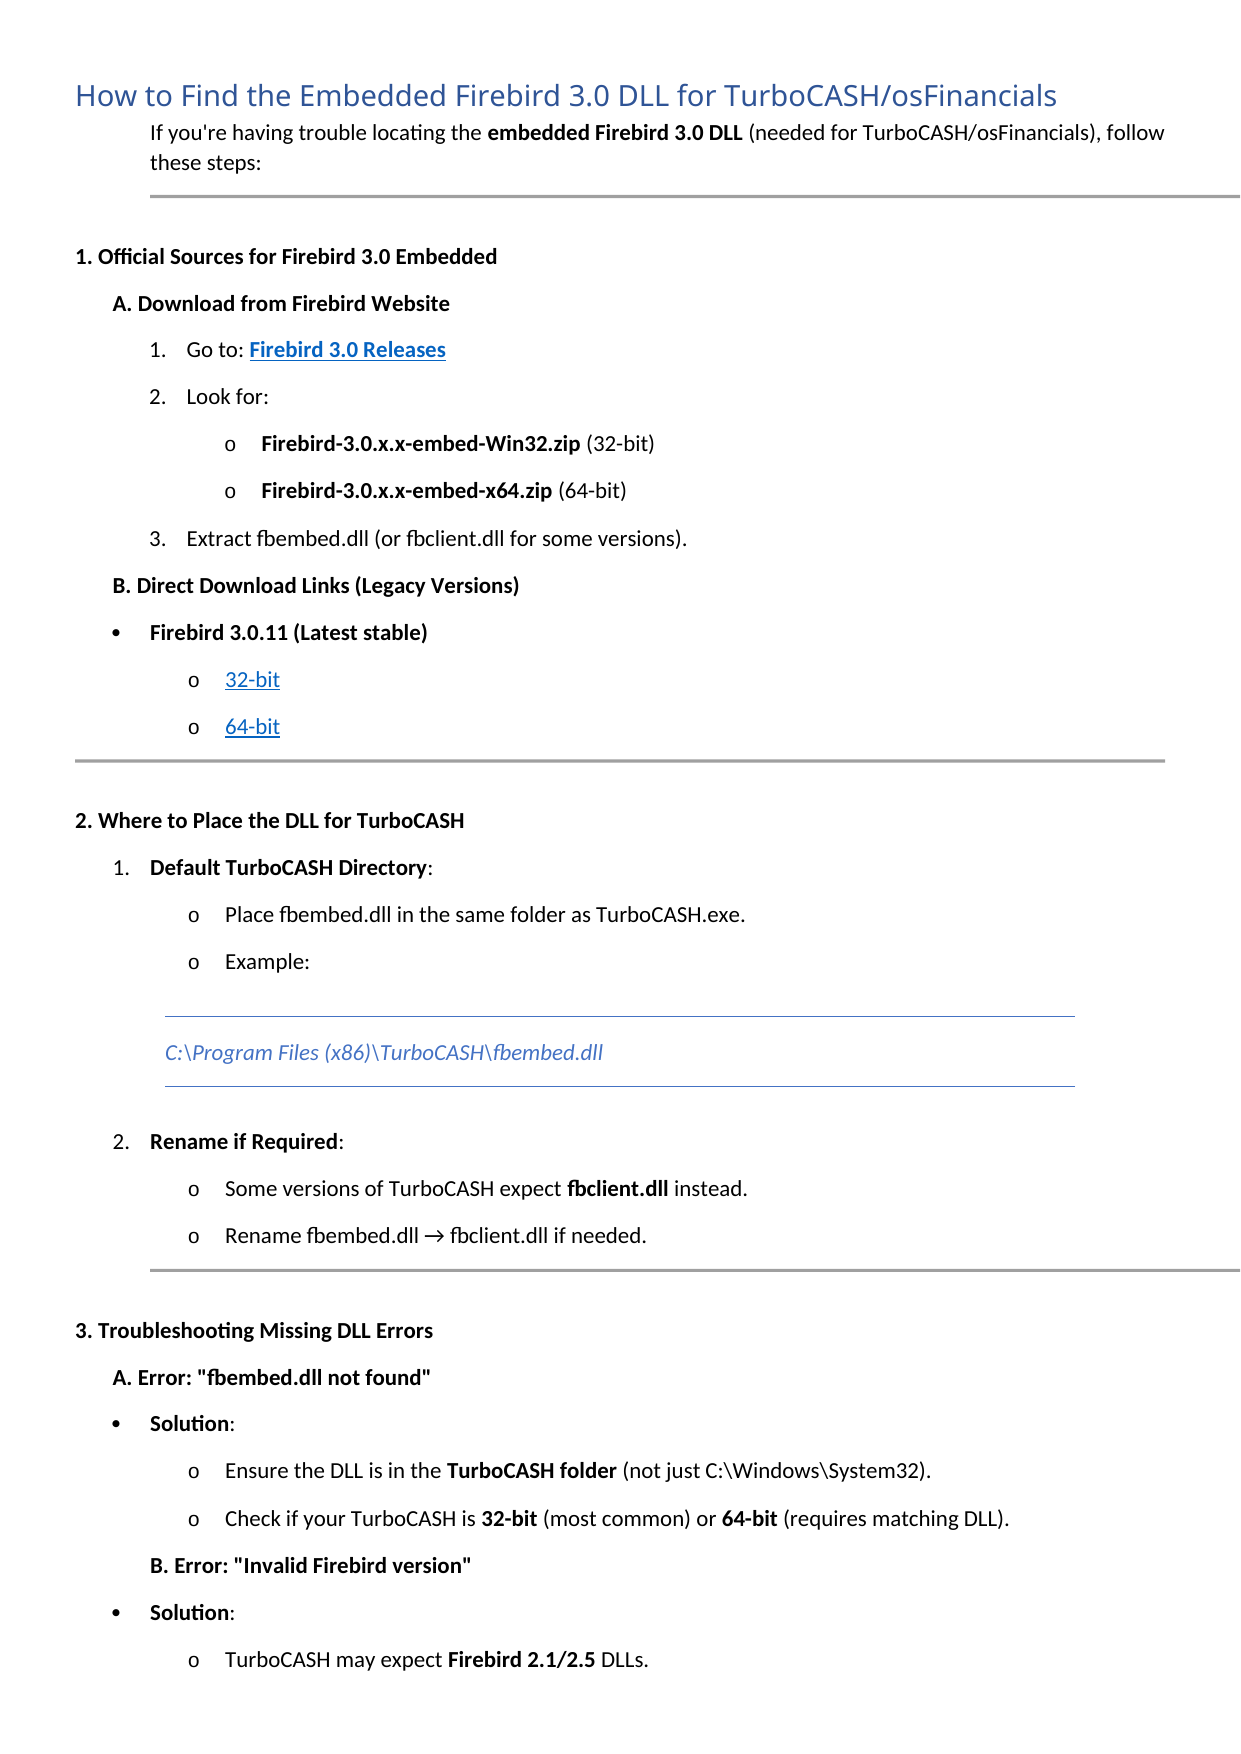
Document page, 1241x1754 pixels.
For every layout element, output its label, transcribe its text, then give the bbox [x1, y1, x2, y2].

list Firebird-3.0.x.x-embed-Win32.zip (32-bit) [224, 429, 1165, 458]
list Check if your TurboCASH is 32-bit (most common) or 64-bit (requires matching DLL). [187, 1504, 1165, 1532]
list Solution: [112, 1409, 1165, 1437]
subtitle How to Find the Embedded Firebird 3.0 DLL for TurboCASH/osFinancials [75, 75, 1165, 115]
text 2. Where to Place the DLL for TurboCASH [75, 806, 1165, 834]
list Solution: [112, 1598, 1165, 1626]
list Firebird-3.0.x.x-embed-x64.zip (64-bit) [224, 477, 1165, 505]
text If you're having trouble locating the embedded Firebird 3.0 DLL (needed for TurboCASH/osFinancials), follow these steps: [150, 118, 1165, 176]
text 1. Official Sources for Firebird 3.0 Embedded [75, 242, 1165, 270]
list Look for: [149, 382, 1165, 410]
list Extract fbembed.dll (or fbclient.dll for some versions). [149, 524, 1165, 552]
list 32-bit [187, 665, 1165, 693]
text C:\Program Files (x86)\TurboCASH\fbembed.dll [165, 1017, 1075, 1086]
list Rename if Required: [112, 1127, 1165, 1155]
list Example: [187, 947, 1165, 976]
list Firebird 3.0.11 (Latest stable) [112, 618, 1165, 646]
text A. Error: "fbembed.dll not found" [112, 1363, 1165, 1391]
list Some versions of TurboCASH expect fbclient.dll instead. [187, 1174, 1165, 1203]
text B. Error: "Invalid Firebird version" [150, 1551, 1165, 1579]
text A. Download from Firebird Website [112, 289, 1165, 317]
list Ensure the DLL is in the TurboCASH folder (not just C:\Windows\System32). [187, 1456, 1165, 1485]
list Go to: Firebird 3.0 Releases [149, 336, 1165, 363]
list TurboCASH may expect Firebird 2.1/2.5 DLLs. [187, 1645, 1165, 1673]
list 64-bit [187, 712, 1165, 741]
list Place fbembed.dll in the same folder as TurboCASH.exe. [187, 900, 1165, 929]
list Default TurboCASH Directory: [112, 853, 1165, 881]
list Rename fbembed.dll → fbclient.dll if needed. [187, 1221, 1165, 1250]
text 3. Troubleshooting Missing DLL Errors [75, 1316, 1165, 1344]
text B. Direct Download Links (Legacy Versions) [112, 571, 1165, 599]
